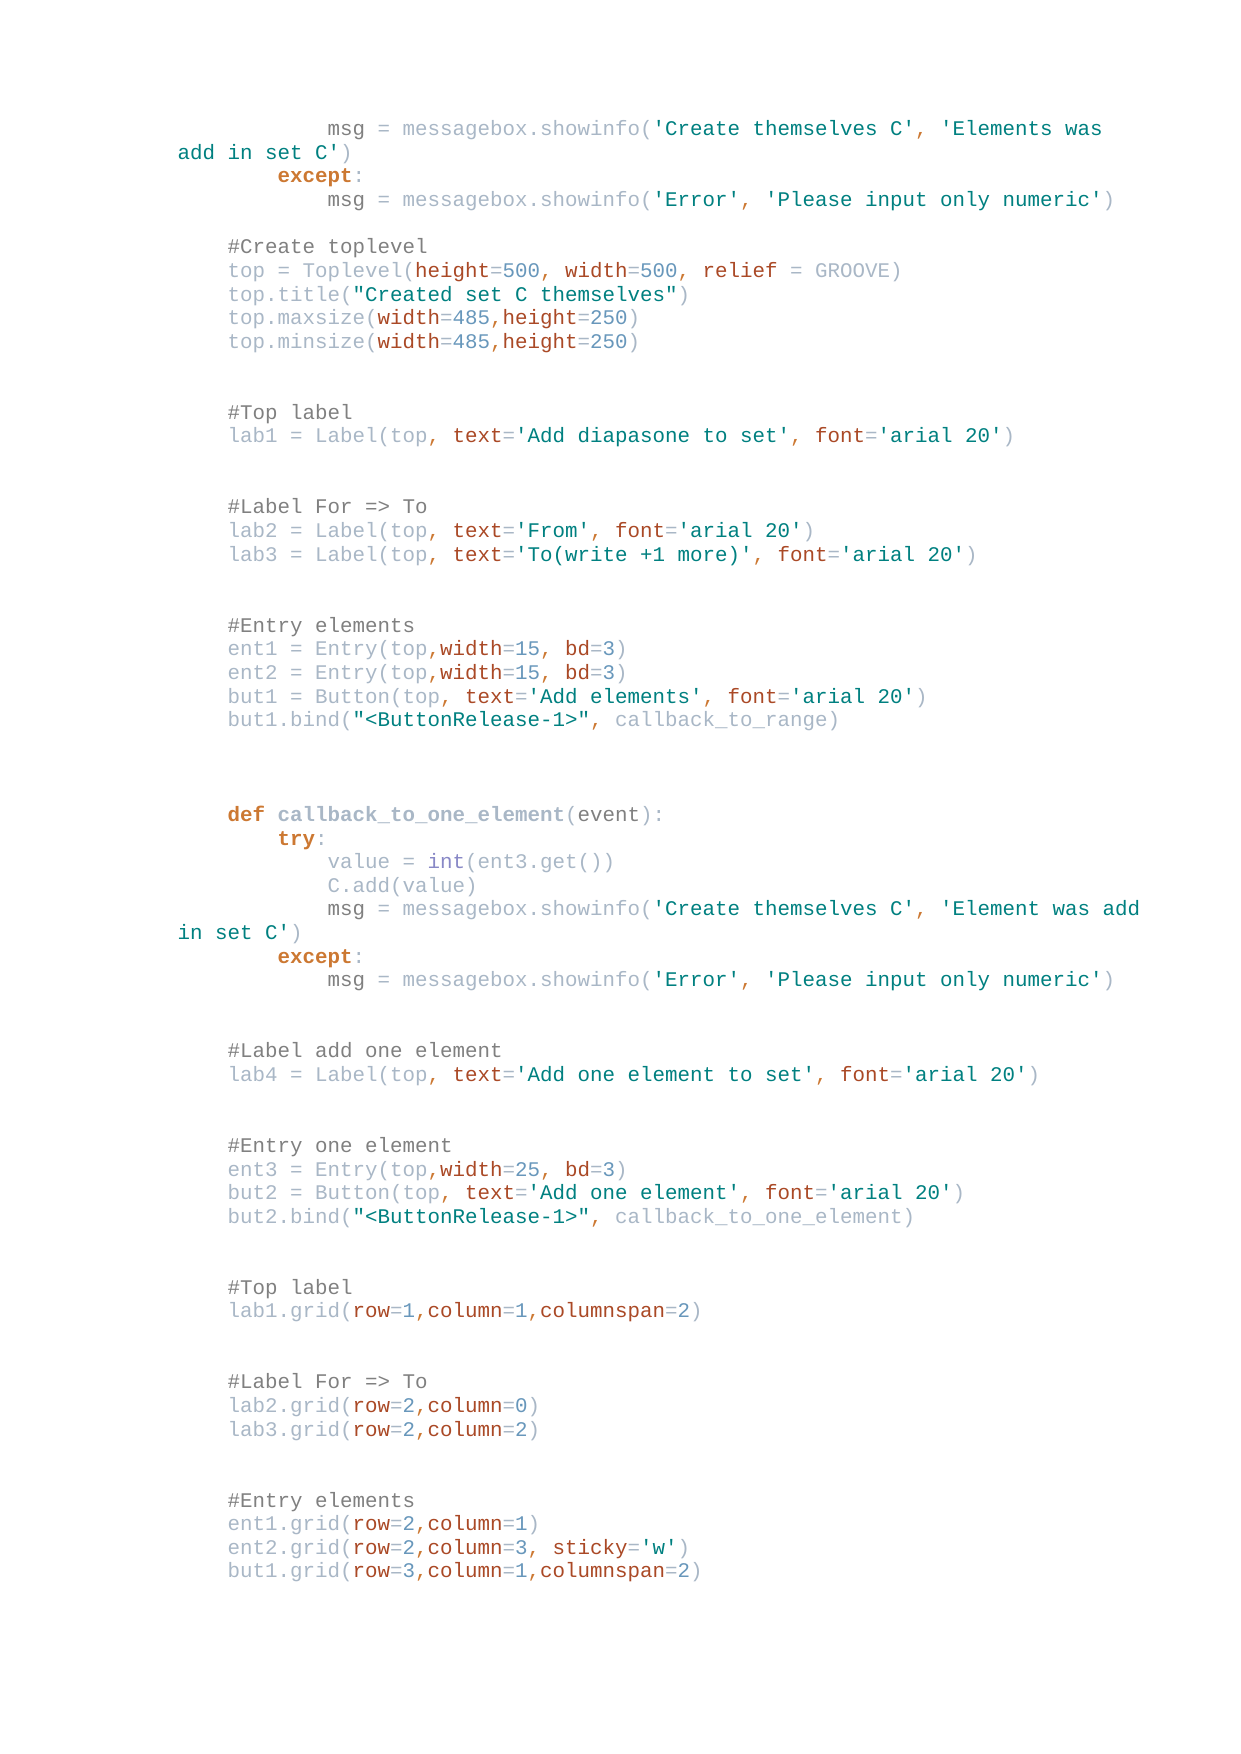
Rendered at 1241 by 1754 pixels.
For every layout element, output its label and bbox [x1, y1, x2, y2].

text [177, 118, 1152, 1631]
